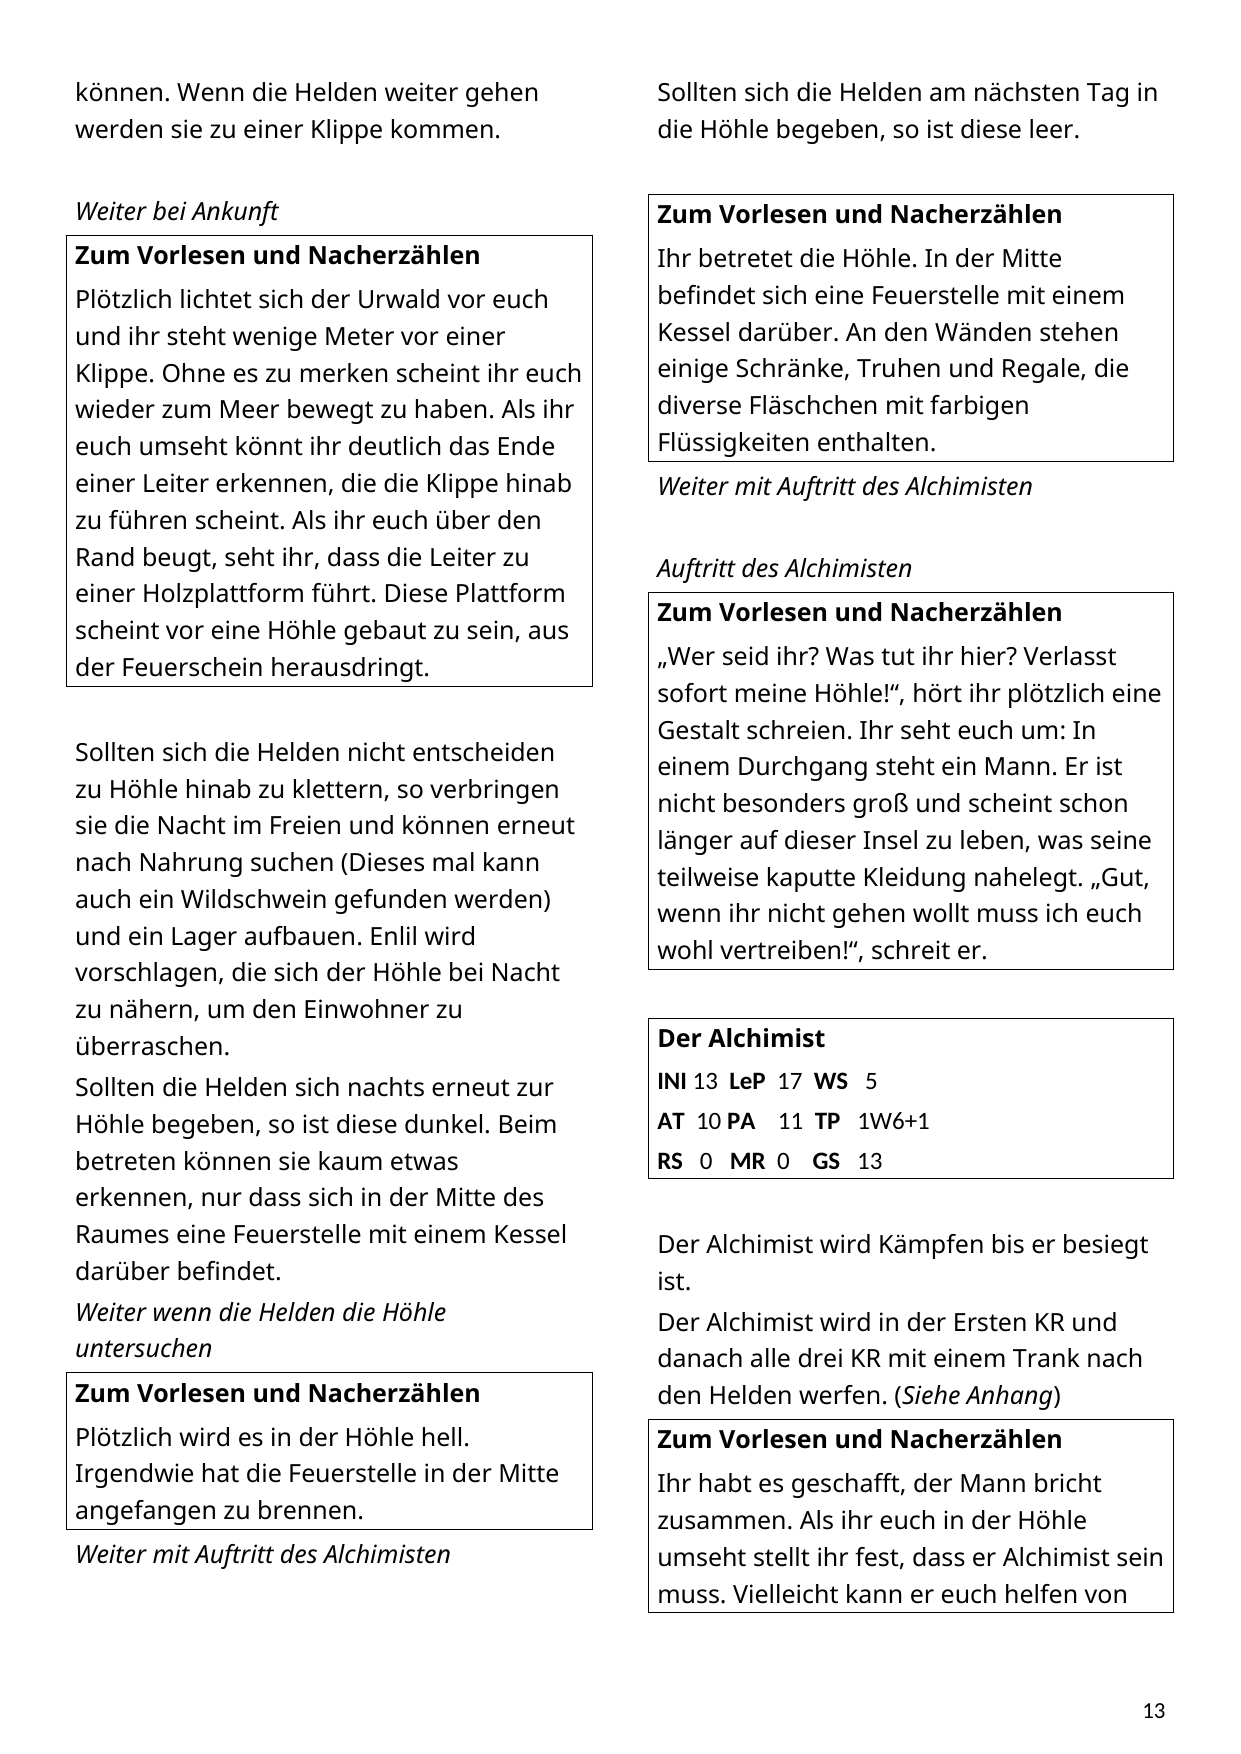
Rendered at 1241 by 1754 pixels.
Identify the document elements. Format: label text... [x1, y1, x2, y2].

text Zum Vorlesen und Nacherzählen [649, 1420, 1173, 1459]
text RS 0 MR 0 GS 13 [649, 1142, 1173, 1178]
text AT 10 PA 11 TP 1W6+1 [649, 1102, 1173, 1139]
text Weiter wenn die Helden die Höhle untersuchen [75, 1294, 583, 1365]
text Weiter mit Auftritt des Alchimisten [75, 1537, 583, 1571]
text Der Alchimist wird Kämpfen bis er besiegt ist. [657, 1227, 1165, 1297]
text Der Alchimist wird in der Ersten KR und danach alle drei KR mit einem Trank nach den Helden werfen. (Siehe Anhang) [657, 1304, 1165, 1412]
text Weiter mit Auftritt des Alchimisten [657, 469, 1165, 503]
text Zum Vorlesen und Nacherzählen [649, 195, 1173, 234]
text Zum Vorlesen und Nacherzählen [67, 236, 592, 275]
text Sollten sich die Helden nicht entscheiden zu Höhle hinab zu klettern, so verbringen sie die Nacht im Freien und können erneut nach Nahrung suchen (Dieses mal kann auch ein Wildschwein gefunden werden) und ein Lager aufbauen. Enlil wird vorschlagen, die sich der Höhle bei Nacht zu nähern, um den Einwohner zu überraschen. [75, 734, 583, 1063]
text Sollten die Helden sich nachts erneut zur Höhle begeben, so ist diese dunkel. Beim betreten können sie kaum etwas erkennen, nur dass sich in der Mitte des Raumes eine Feuerstelle mit einem Kessel darüber befindet. [75, 1069, 583, 1287]
text Auftritt des Alchimisten [657, 551, 1165, 585]
text INI 13 LeP 17 WS 5 [649, 1062, 1173, 1099]
text Ihr betretet die Höhle. In der Mitte befindet sich eine Feuerstelle mit einem Kessel darüber. An den Wänden stehen einige Schränke, Truhen und Regale, die diverse Fläschchen mit farbigen Flüssigkeiten enthalten. [649, 238, 1173, 461]
text Zum Vorlesen und Nacherzählen [67, 1373, 592, 1412]
text Sollten sich die Helden am nächsten Tag in die Höhle begeben, so ist diese leer. [657, 75, 1165, 146]
text Weiter bei Ankunft [75, 194, 583, 228]
text Plötzlich wird es in der Höhle hell. Irgendwie hat die Feuerstelle in der Mitte angefangen zu brennen. [67, 1416, 592, 1529]
text „Wer seid ihr? Was tut ihr hier? Verlasst sofort meine Höhle!“, hört ihr plötzlich eine Gestalt schreien. Ihr seht euch um: In einem Durchgang steht ein Mann. Er ist nicht besonders groß und scheint schon länger auf dieser Insel zu leben, was seine teilweise kaputte Kleidung nahelegt. „Gut, wenn ihr nicht gehen wollt muss ich euch wohl vertreiben!“, schreit er. [649, 636, 1173, 969]
text Zum Vorlesen und Nacherzählen [649, 593, 1173, 632]
text Der Alchimist [649, 1019, 1173, 1058]
